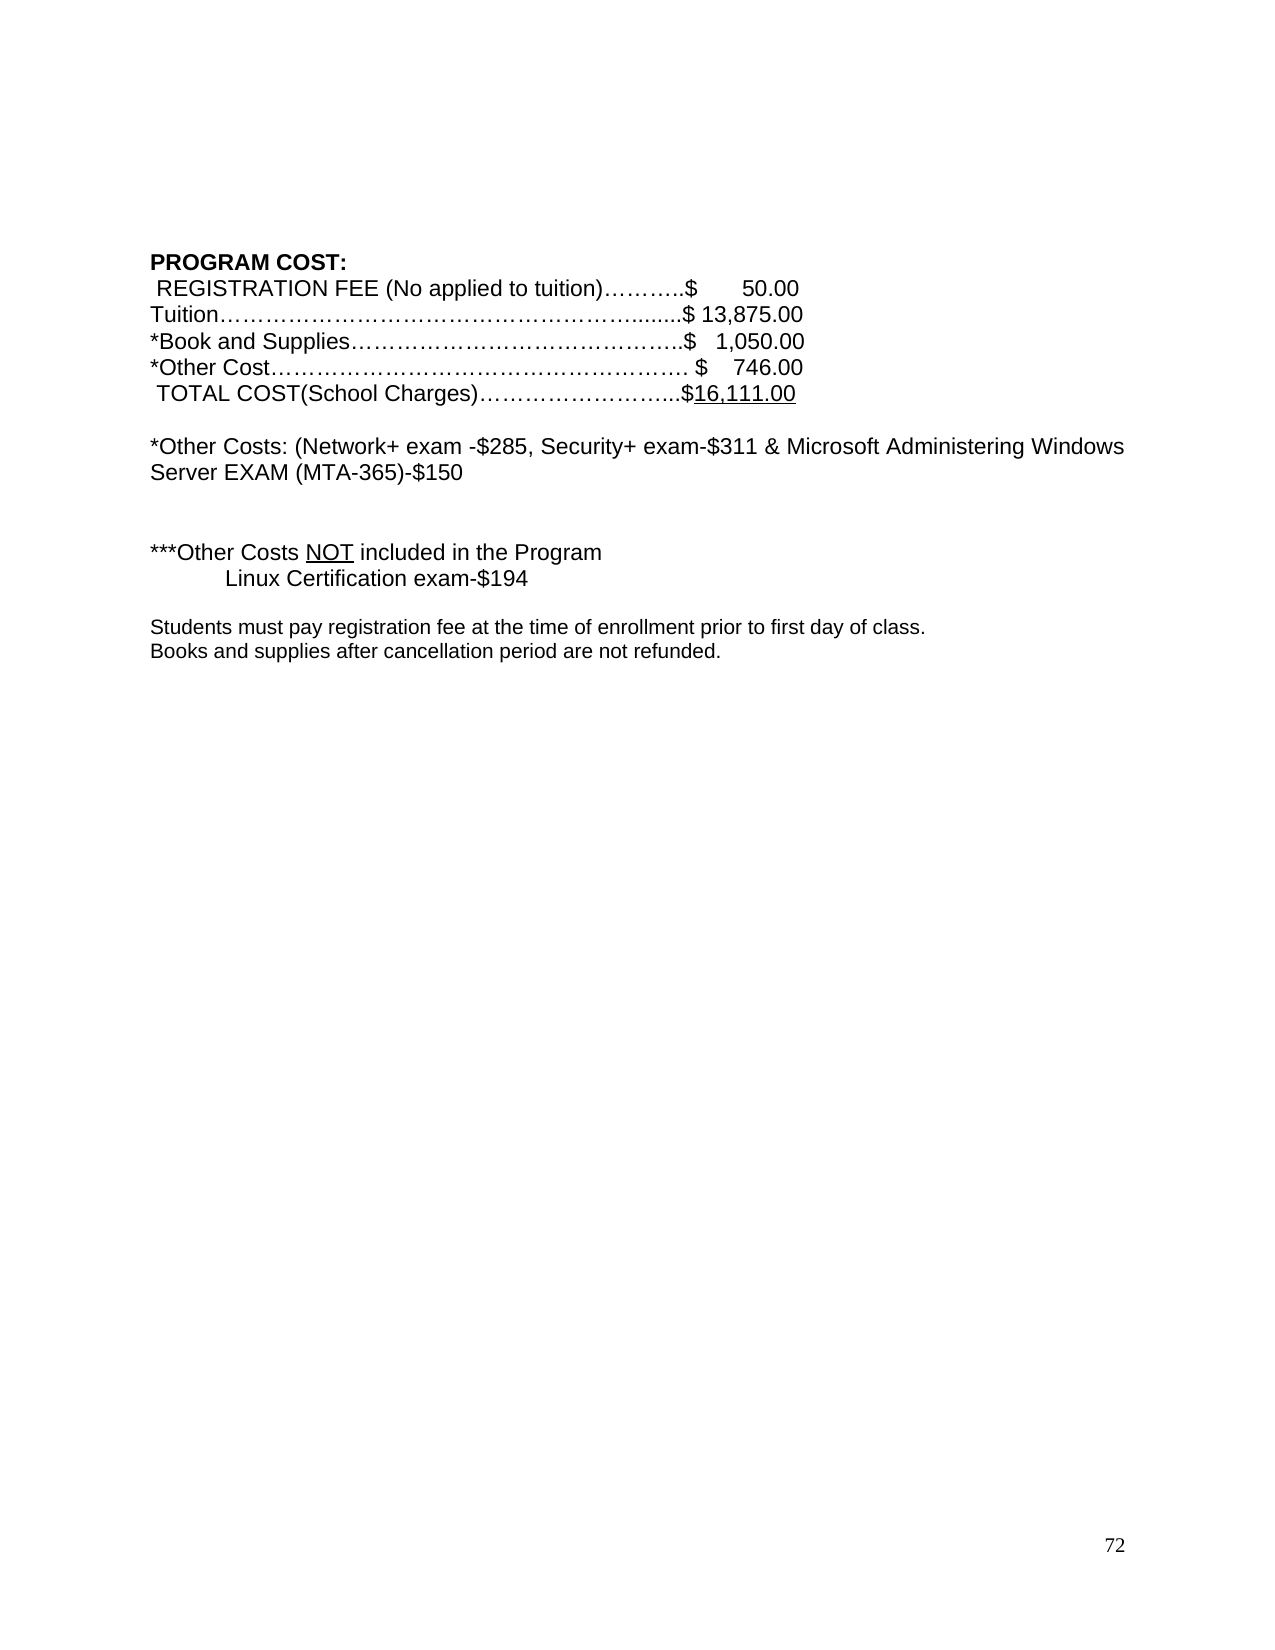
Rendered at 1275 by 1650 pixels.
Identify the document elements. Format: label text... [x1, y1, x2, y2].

text Tuition………………………………………………........$ 13,875.00 [150, 301, 1125, 328]
text REGISTRATION FEE (No applied to tuition)………..$ 50.00 [150, 275, 1125, 301]
text TOTAL COST(School Charges)……………………...$16,111.00 [150, 380, 1125, 407]
text Students must pay registration fee at the time of enrollment prior to first day of class. [150, 615, 1125, 639]
text *Other Costs: (Network+ exam -$285, Security+ exam-$311 & Microsoft Administering Windows Server EXAM (MTA-365)-$150 [150, 433, 1125, 486]
text ***Other Costs NOT included in the Program [150, 538, 1125, 565]
text *Other Cost………………………………………………. $ 746.00 [150, 354, 1125, 380]
text *Book and Supplies……………………………………..$ 1,050.00 [150, 328, 1125, 354]
text PROGRAM COST: [150, 248, 1125, 275]
text Linux Certification exam-$194 [150, 565, 1125, 591]
text Books and supplies after cancellation period are not refunded. [150, 639, 1125, 663]
